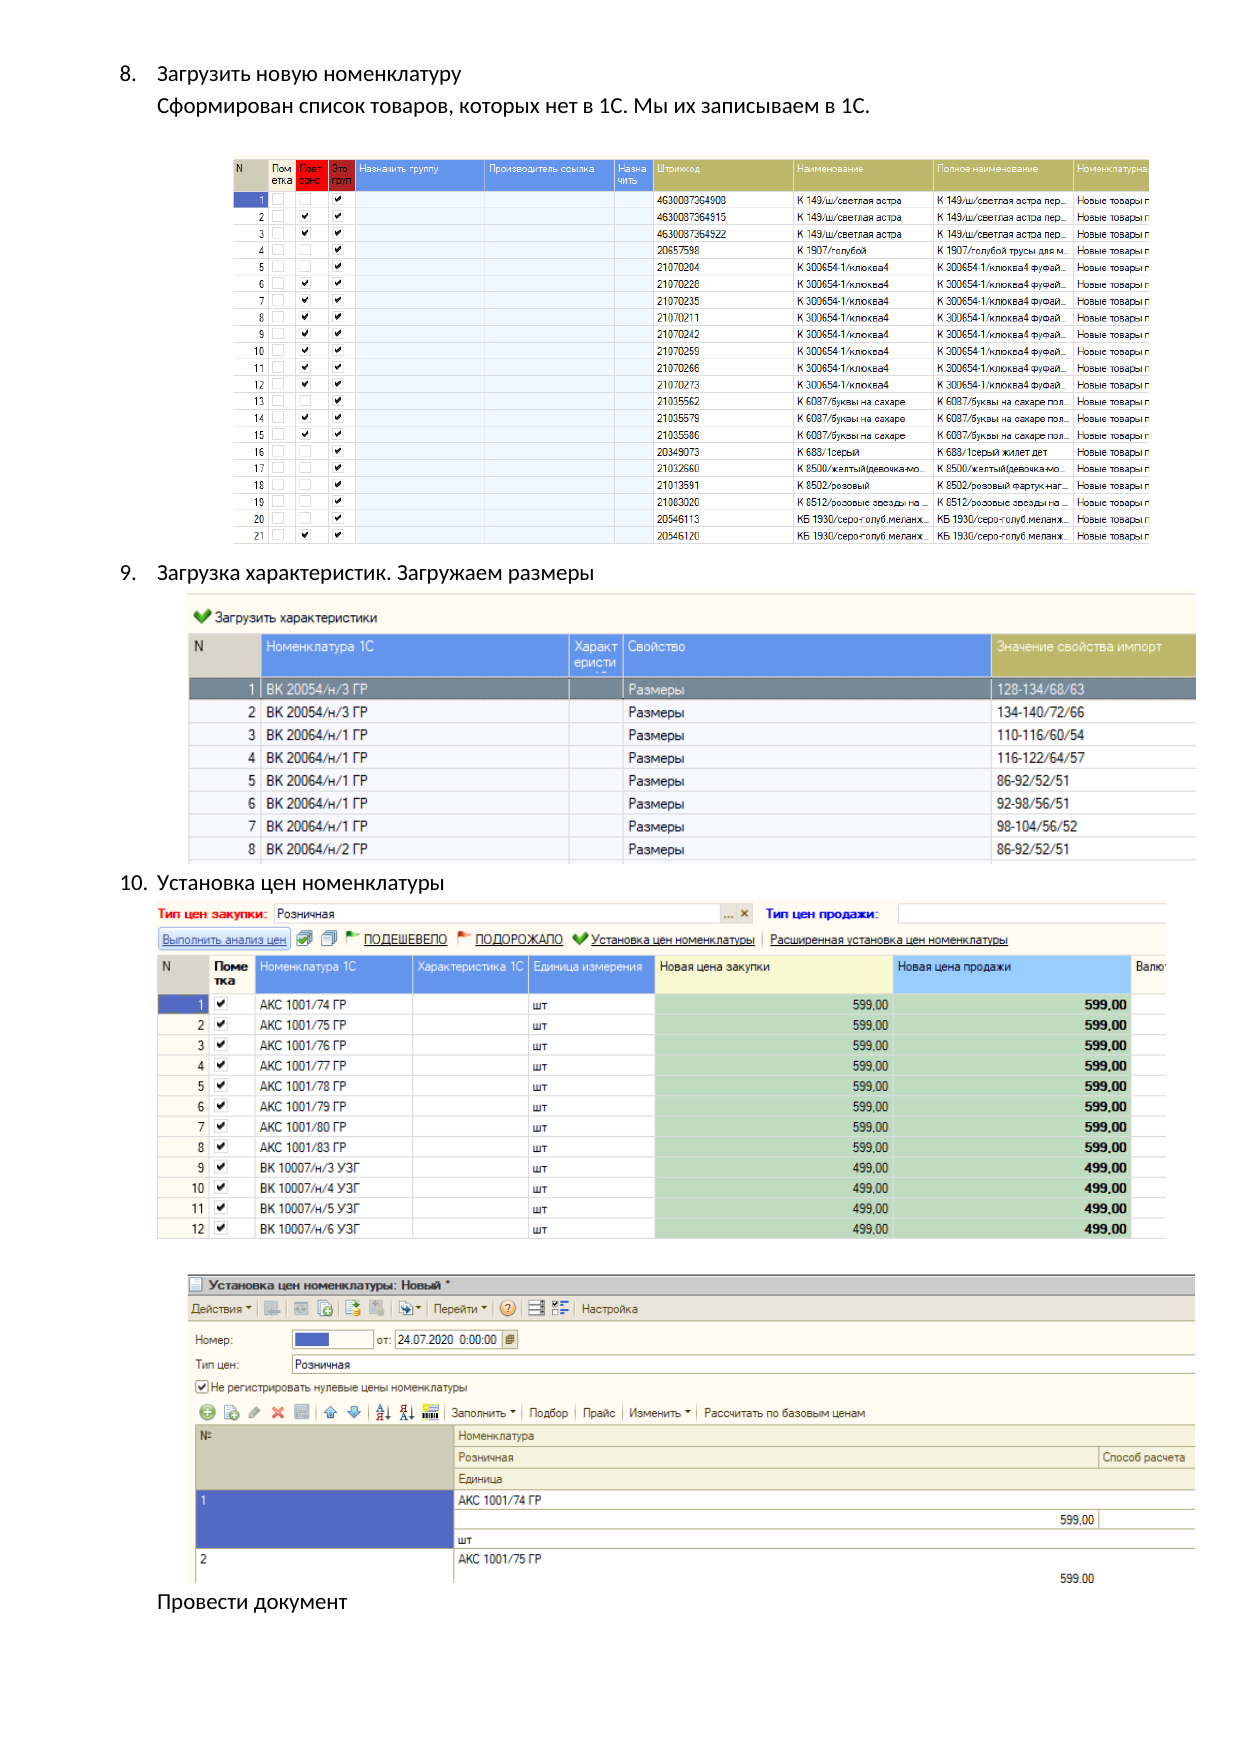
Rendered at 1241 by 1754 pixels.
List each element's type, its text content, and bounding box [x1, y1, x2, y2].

list Загрузка характеристик. Загружаем размеры [119, 558, 1226, 586]
list Провести документ [157, 1587, 1226, 1615]
picture [186, 590, 1196, 864]
picture [233, 155, 1149, 555]
list Сформирован список товаров, которых нет в 1С. Мы их записываем в 1С. [157, 91, 1226, 119]
picture [187, 1274, 1196, 1583]
picture [156, 900, 1167, 1239]
list Загрузить новую номенклатуру [119, 59, 1226, 87]
list Установка цен номенклатуры [119, 868, 1226, 896]
